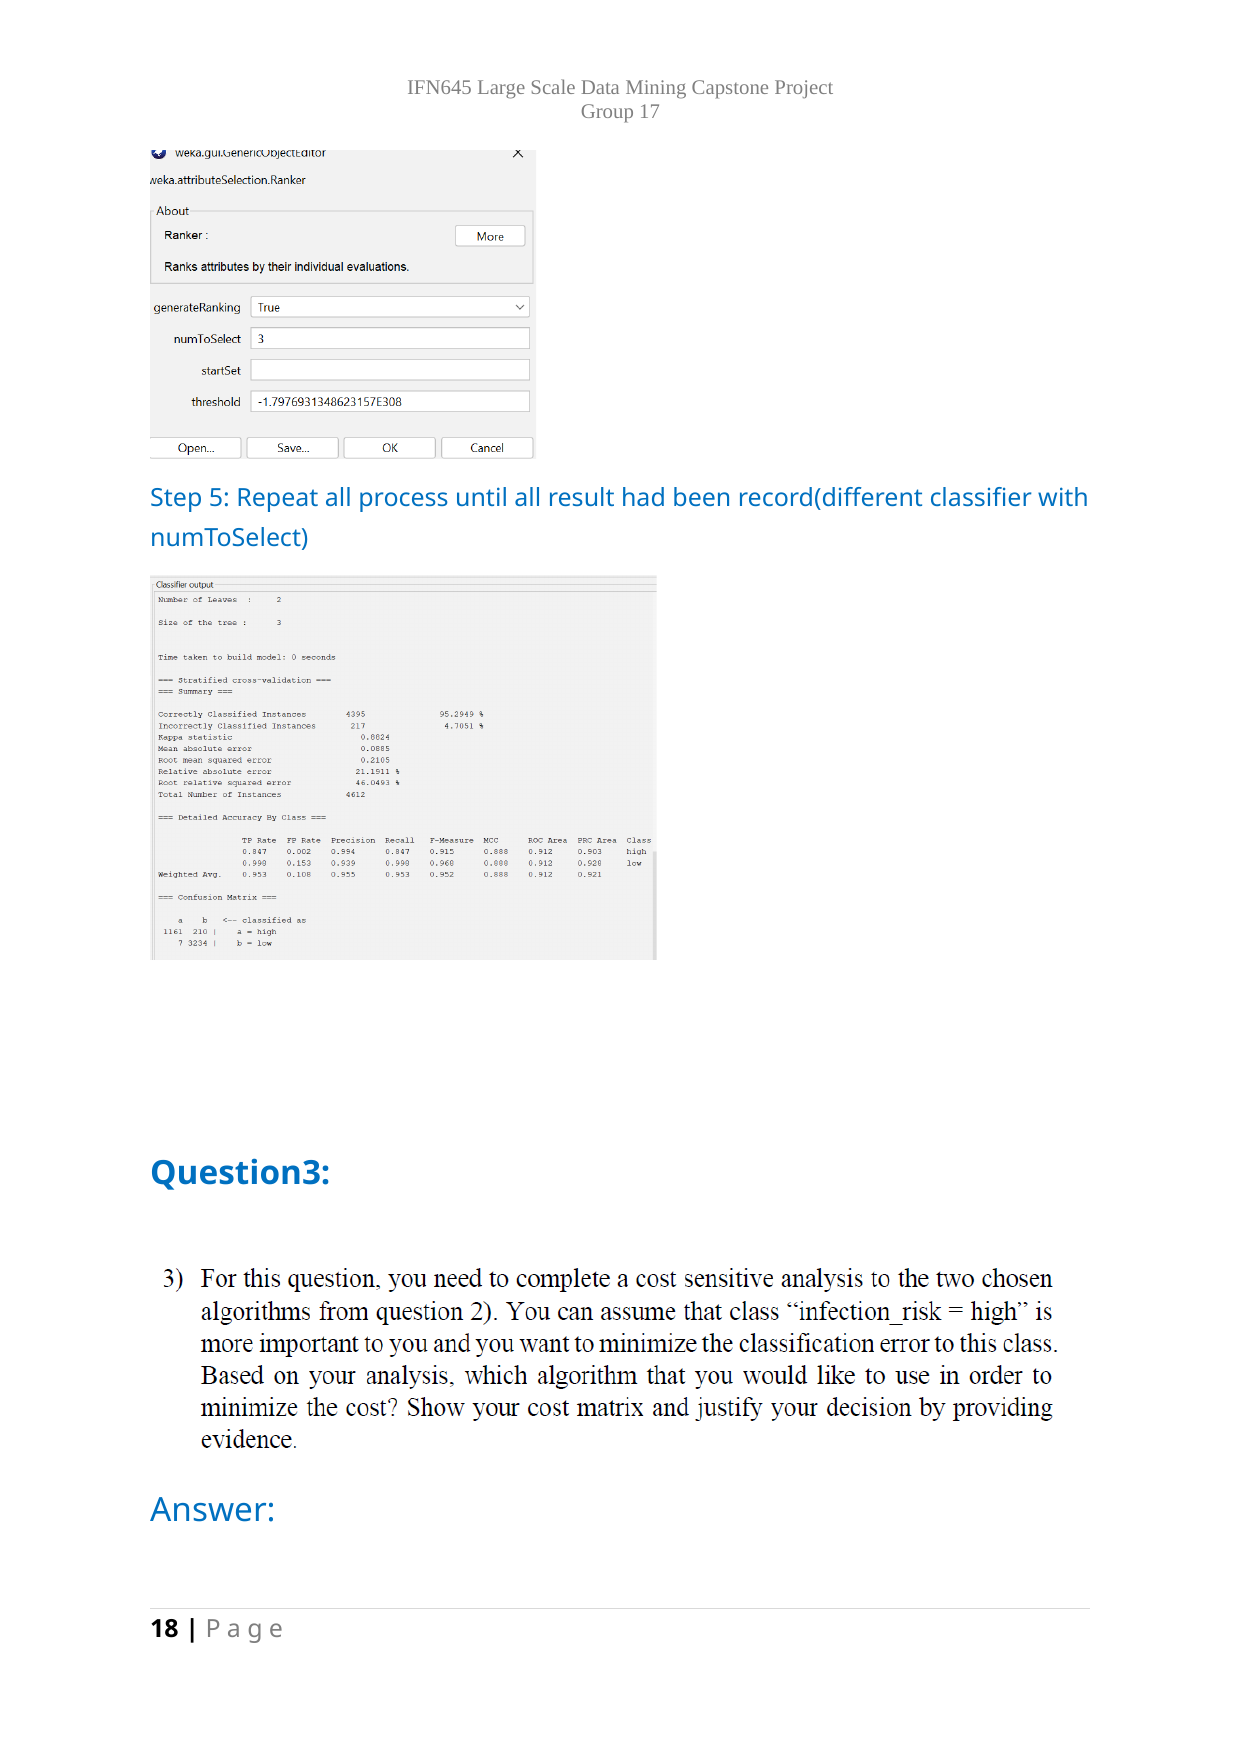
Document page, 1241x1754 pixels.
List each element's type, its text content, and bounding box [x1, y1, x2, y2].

picture [150, 150, 537, 459]
picture [150, 575, 657, 960]
text Answer: [150, 1486, 1090, 1531]
picture [150, 1256, 1091, 1465]
text Question3: [150, 1149, 1090, 1194]
text Step 5: Repeat all process until all result had been record(different classifier with numToSelect) [150, 480, 1090, 553]
